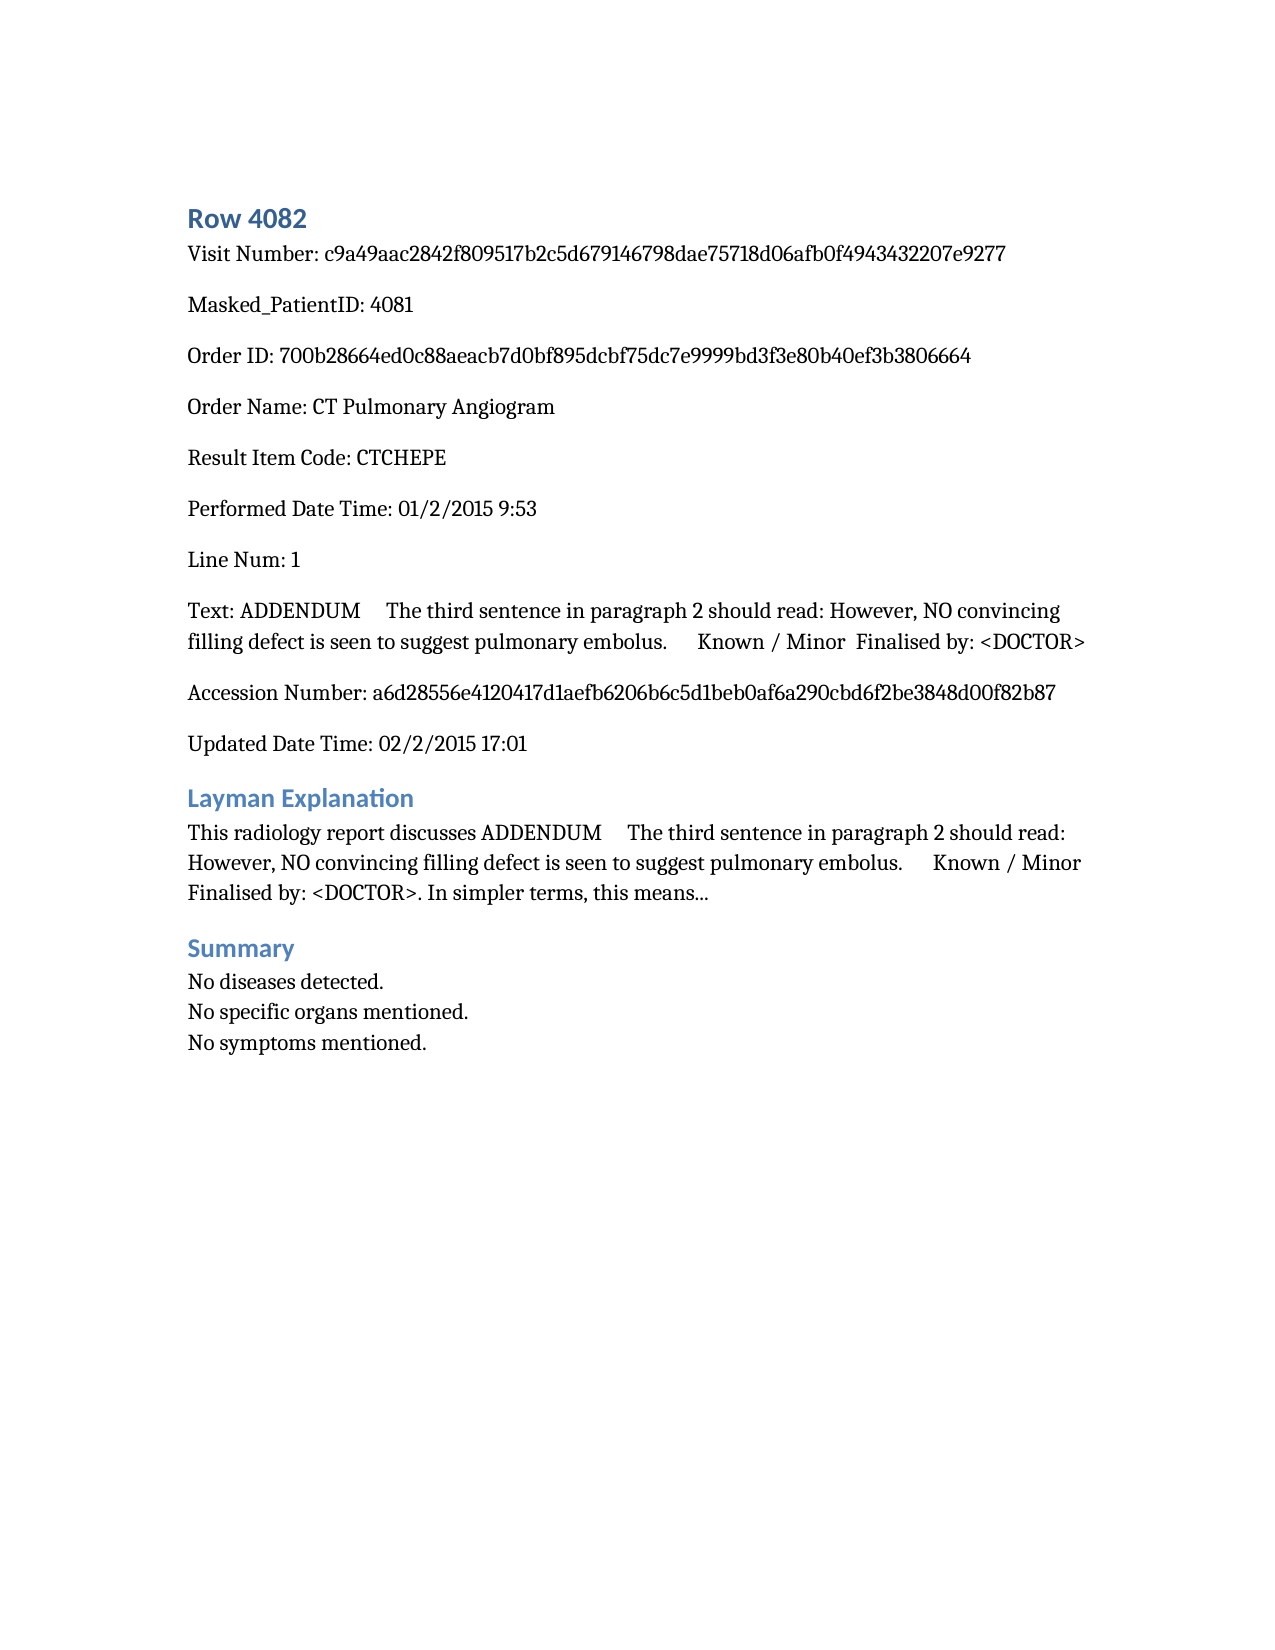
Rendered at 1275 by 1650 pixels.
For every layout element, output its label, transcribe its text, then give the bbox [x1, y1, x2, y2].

subtitle Summary [187, 931, 1087, 964]
text This radiology report discusses ADDENDUM The third sentence in paragraph 2 should read: However, NO convincing filling defect is seen to suggest pulmonary embolus. Known / Minor Finalised by: <DOCTOR>. In simpler terms, this means... [187, 819, 1087, 906]
text Order Name: CT Pulmonary Angiogram [187, 394, 1087, 420]
subtitle Row 4082 [187, 200, 1087, 236]
text Result Item Code: CTCHEPE [187, 445, 1087, 471]
text Order ID: 700b28664ed0c88aeacb7d0bf895dcbf75dc7e9999bd3f3e80b40ef3b3806664 [187, 343, 1087, 369]
text No diseases detected. No specific organs mentioned. No symptoms mentioned. [187, 969, 1087, 1056]
text Updated Date Time: 02/2/2015 17:01 [187, 731, 1087, 757]
text Line Num: 1 [187, 547, 1087, 573]
text Visit Number: c9a49aac2842f809517b2c5d679146798dae75718d06afb0f4943432207e9277 [187, 241, 1087, 267]
subtitle Layman Explanation [187, 782, 1087, 814]
text Accession Number: a6d28556e4120417d1aefb6206b6c5d1beb0af6a290cbd6f2be3848d00f82b87 [187, 679, 1087, 706]
text Performed Date Time: 01/2/2015 9:53 [187, 496, 1087, 522]
text Masked_PatientID: 4081 [187, 292, 1087, 318]
text Text: ADDENDUM The third sentence in paragraph 2 should read: However, NO convincing filling defect is seen to suggest pulmonary embolus. Known / Minor Finalised by: <DOCTOR> [187, 598, 1087, 655]
